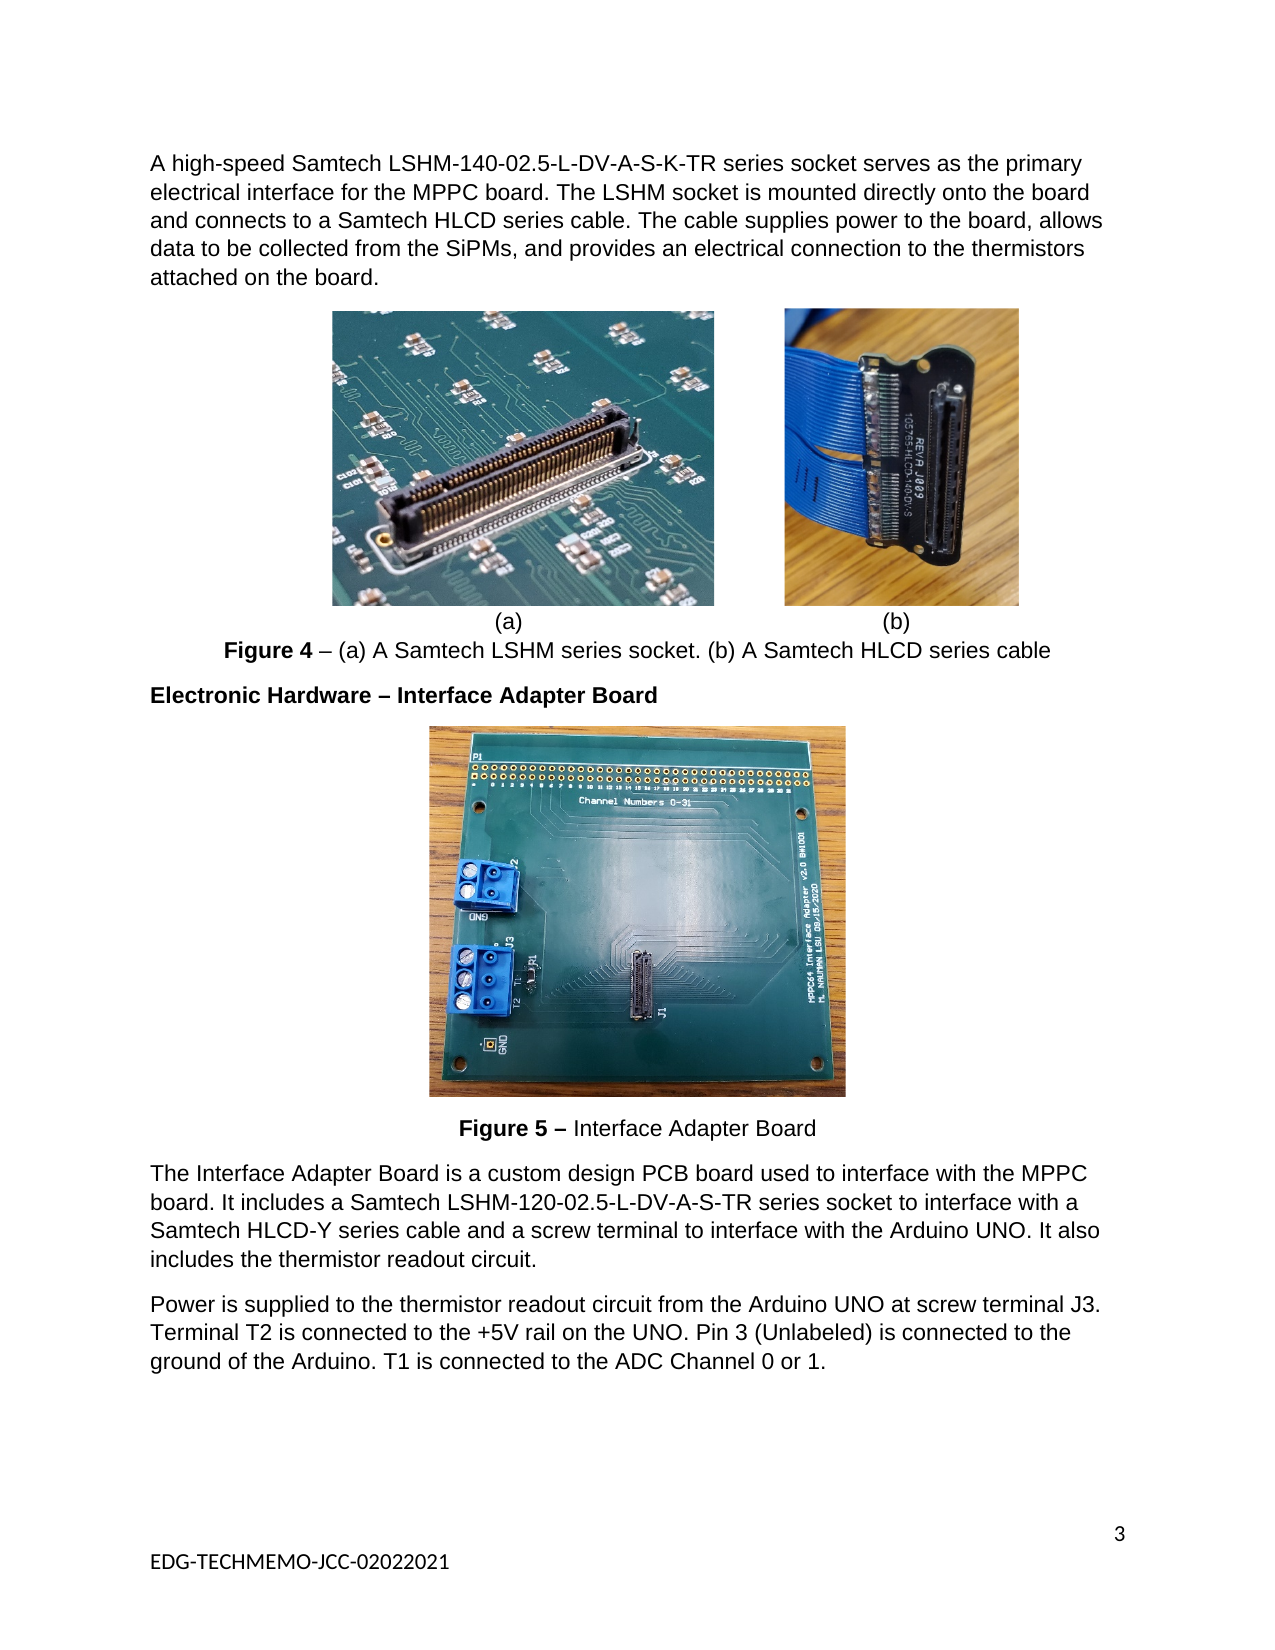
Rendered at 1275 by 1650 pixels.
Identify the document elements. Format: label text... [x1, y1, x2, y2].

text Figure 4 – (a) A Samtech LSHM series socket. (b) A Samtech HLCD series cable [150, 637, 1125, 663]
text The Interface Adapter Board is a custom design PCB board used to interface with the MPPC board. It includes a Samtech LSHM-120-02.5-L-DV-A-S-TR series socket to interface with a Samtech HLCD-Y series cable and a screw terminal to interface with the Arduino UNO. It also includes the thermistor readout circuit. [150, 1160, 1125, 1272]
text A high-speed Samtech LSHM-140-02.5-L-DV-A-S-K-TR series socket serves as the primary electrical interface for the MPPC board. The LSHM socket is mounted directly onto the board and connects to a Samtech HLCD series cable. The cable supplies power to the board, allows data to be collected from the SiPMs, and provides an electrical connection to the thermistors attached on the board. [150, 150, 1125, 290]
text Power is supplied to the thermistor readout circuit from the Arduino UNO at screw terminal J3. Terminal T2 is connected to the +5V rail on the UNO. Pin 3 (Unlabeled) is connected to the ground of the Arduino. T1 is connected to the ADC Channel 0 or 1. [150, 1291, 1125, 1374]
picture [429, 726, 846, 1097]
picture [785, 309, 1018, 606]
text Electronic Hardware – Interface Adapter Board [150, 682, 1125, 708]
text Figure 5 – Interface Adapter Board [150, 1115, 1125, 1142]
text (a) (b) [375, 608, 1125, 634]
picture [332, 311, 715, 606]
